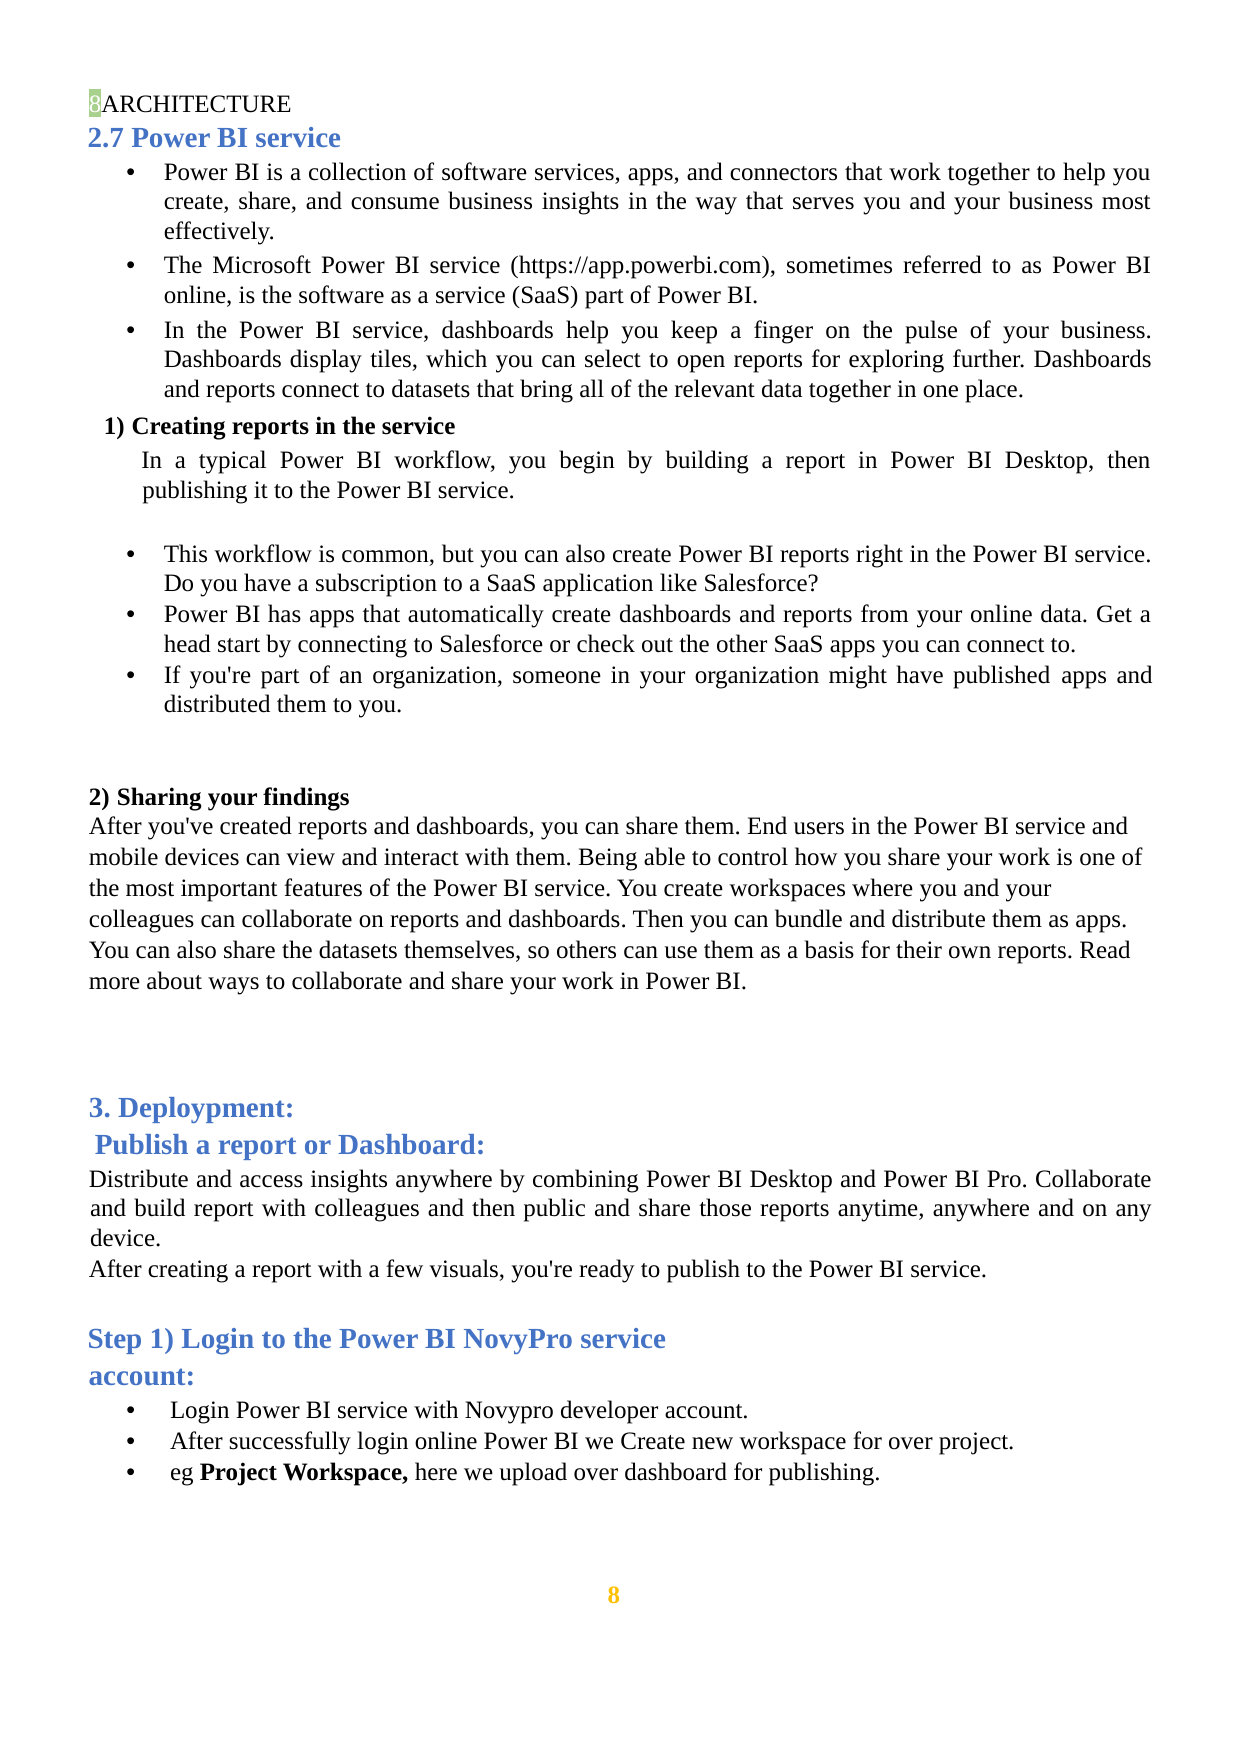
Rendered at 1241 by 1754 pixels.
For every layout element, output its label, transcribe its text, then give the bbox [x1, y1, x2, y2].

text In a typical Power BI workflow, you begin by building a report in Power BI Desktop, then publishing it to the Power BI service. [141, 446, 1153, 504]
text 3. Deploypment: [89, 1090, 760, 1123]
text Distribute and access insights anywhere by combining Power BI Desktop and Power BI Pro. Collaborate and build report with colleagues and then public and share those reports anytime, anywhere and on any device. [89, 1164, 1153, 1252]
list In the Power BI service, dashboards help you keep a finger on the pulse of your business. Dashboards display tiles, which you can select to open reports for exploring further. Dashboards and reports connect to datasets that bring all of the relevant data together in one place. [126, 315, 1153, 403]
list Power BI has apps that automatically create dashboards and reports from your online data. Get a head start by connecting to Salesforce or check out the other SaaS apps you can connect to. [126, 599, 1153, 658]
text Step 1) Login to the Power BI NovyPro service account: [87, 1321, 760, 1392]
text After creating a report with a few visuals, you're ready to publish to the Power BI service. [89, 1254, 1153, 1282]
list Power BI is a collection of software services, apps, and connectors that work together to help you create, share, and consume business insights in the way that serves you and your business most effectively. [126, 157, 1153, 245]
text Publish a report or Dashboard: [87, 1127, 760, 1160]
list The Microsoft Power BI service (https://app.powerbi.com), sometimes referred to as Power BI online, is the software as a service (SaaS) part of Power BI. [126, 251, 1153, 309]
text 8 [170, 1580, 1153, 1609]
text 2.7 Power BI service [87, 120, 760, 153]
subtitle 2) Sharing your findings [89, 782, 1159, 811]
list eg Project Workspace, here we upload over dashboard for publishing. [126, 1457, 1153, 1486]
subtitle After you've created reports and dashboards, you can share them. End users in the Power BI service and mobile devices can view and interact with them. Being able to control how you share your work is one of the most important features of the Power BI service. You create workspaces where you and your colleagues can collaborate on reports and dashboards. Then you can bundle and distribute them as apps. You can also share the datasets themselves, so others can use them as a basis for their own reports. Read more about ways to collaborate and share your work in Power BI. [89, 811, 1159, 995]
list After successfully login online Power BI we Create new workspace for over project. [126, 1426, 1153, 1455]
list If you're part of an organization, someone in your organization might have published apps and distributed them to you. [126, 660, 1153, 718]
list This workflow is common, but you can also create Power BI reports right in the Power BI service. Do you have a subscription to a SaaS application like Salesforce? [126, 539, 1153, 597]
subtitle 1) Creating reports in the service [103, 411, 1159, 439]
list Login Power BI service with Novypro developer account. [126, 1395, 1153, 1424]
